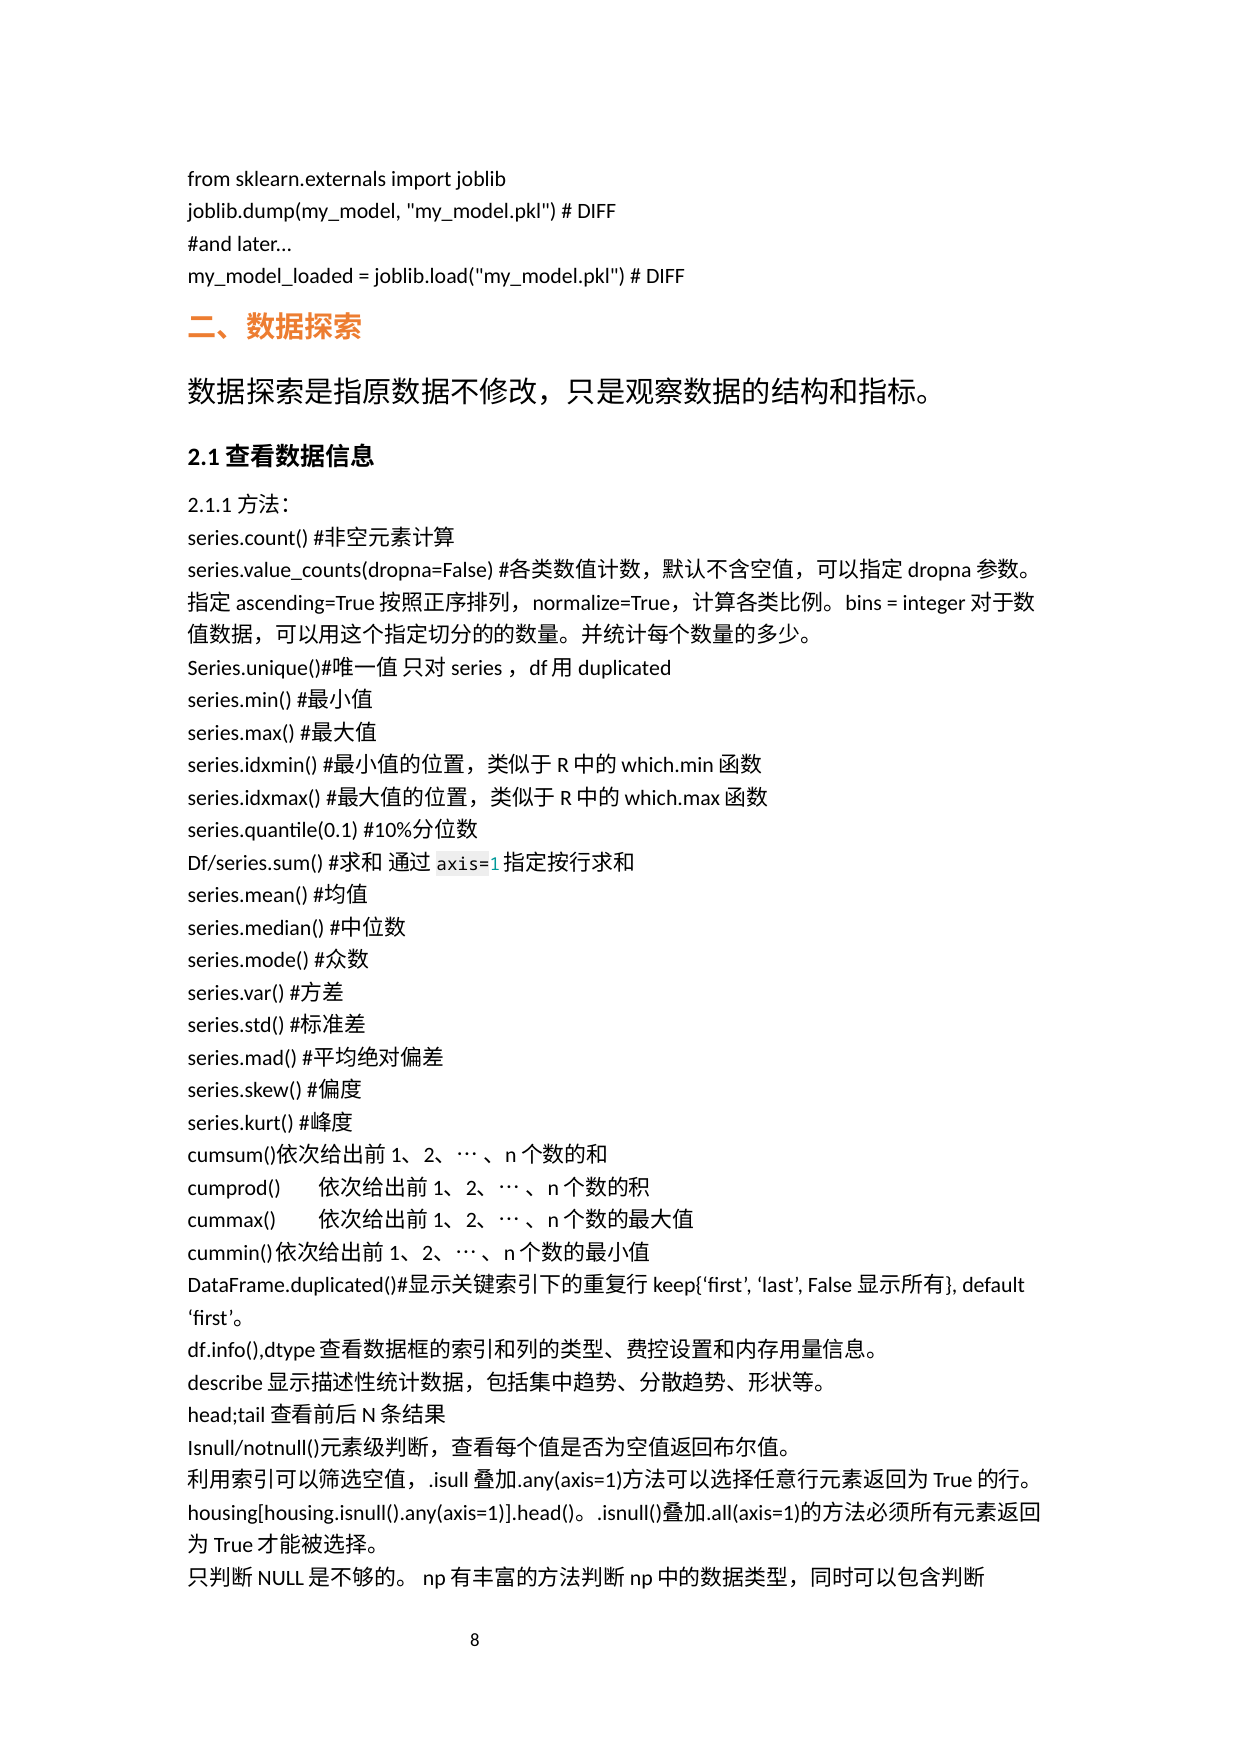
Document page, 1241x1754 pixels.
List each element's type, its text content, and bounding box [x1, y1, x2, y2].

text series.std() #标准差 [187, 1007, 1053, 1039]
text 数据探索是指原数据不修改，只是观察数据的结构和指标。 [187, 357, 1053, 422]
text describe显示描述性统计数据，包括集中趋势、分散趋势、形状等。 [187, 1364, 1053, 1397]
text series.mode() #众数 [187, 942, 1053, 974]
text series.idxmax() #最大值的位置，类似于R中的which.max函数 [187, 779, 1053, 812]
text cumsum()依次给出前1、2、… 、n个数的和 [187, 1137, 1053, 1169]
text series.quantile(0.1) #10%分位数 [187, 812, 1053, 844]
text series.var() #方差 [187, 974, 1053, 1007]
list joblib.dump(my_model, "my_model.pkl") # DIFF [187, 194, 1053, 227]
text series.value_counts(dropna=False) #各类数值计数，默认不含空值，可以指定dropna参数。指定ascending=True按照正序排列，normalize=True，计算各类比例。bins = integer对于数值数据，可以用这个指定切分的的数量。并统计每个数量的多少。 [187, 552, 1053, 649]
text cummin() 依次给出前1、2、… 、n个数的最小值 [187, 1234, 1053, 1267]
text series.skew() #偏度 [187, 1072, 1053, 1104]
text Df/series.sum() #求和 通过axis=1指定按行求和 [187, 844, 1053, 877]
text 2.1 查看数据信息 [187, 422, 1053, 487]
text series.min() #最小值 [187, 682, 1053, 714]
text series.kurt() #峰度 [187, 1104, 1053, 1137]
text 只判断NULL是不够的。 np有丰富的方法判断np中的数据类型，同时可以包含判断null（np中理解为np.nan）: [187, 1559, 1053, 1592]
text cumprod() 依次给出前1、2、… 、n个数的积 [187, 1169, 1053, 1202]
text series.mad() #平均绝对偏差 [187, 1039, 1053, 1072]
list #and later... [187, 227, 1053, 259]
text DataFrame.duplicated()#显示关键索引下的重复行keep{‘first’, ‘last’, False 显示所有}, default ‘first’。 [187, 1267, 1053, 1332]
text series.median() #中位数 [187, 909, 1053, 942]
text Isnull/notnull()元素级判断，查看每个值是否为空值返回布尔值。 [187, 1429, 1053, 1462]
text df.info(),dtype查看数据框的索引和列的类型、费控设置和内存用量信息。 [187, 1332, 1053, 1364]
text series.count() #非空元素计算 [187, 519, 1053, 552]
text 二、数据探索 [187, 292, 1053, 357]
text Series.unique()#唯一值 只对series ，df用duplicated [187, 649, 1053, 682]
list from sklearn.externals import joblib [187, 162, 1053, 194]
text head;tail查看前后N条结果 [187, 1397, 1053, 1429]
text 2.1.1 方法： [187, 487, 1053, 519]
text series.max() #最大值 [187, 714, 1053, 747]
text cummax() 依次给出前1、2、… 、n个数的最大值 [187, 1202, 1053, 1234]
text series.idxmin() #最小值的位置，类似于R中的which.min函数 [187, 747, 1053, 779]
list my_model_loaded = joblib.load("my_model.pkl") # DIFF [187, 259, 1053, 292]
text series.mean() #均值 [187, 877, 1053, 909]
text 利用索引可以筛选空值，.isull叠加.any(axis=1)方法可以选择任意行元素返回为True的行。housing[housing.isnull().any(axis=1)].head()。.isnull()叠加.all(axis=1)的方法必须所有元素返回为True才能被选择。 [187, 1462, 1053, 1559]
